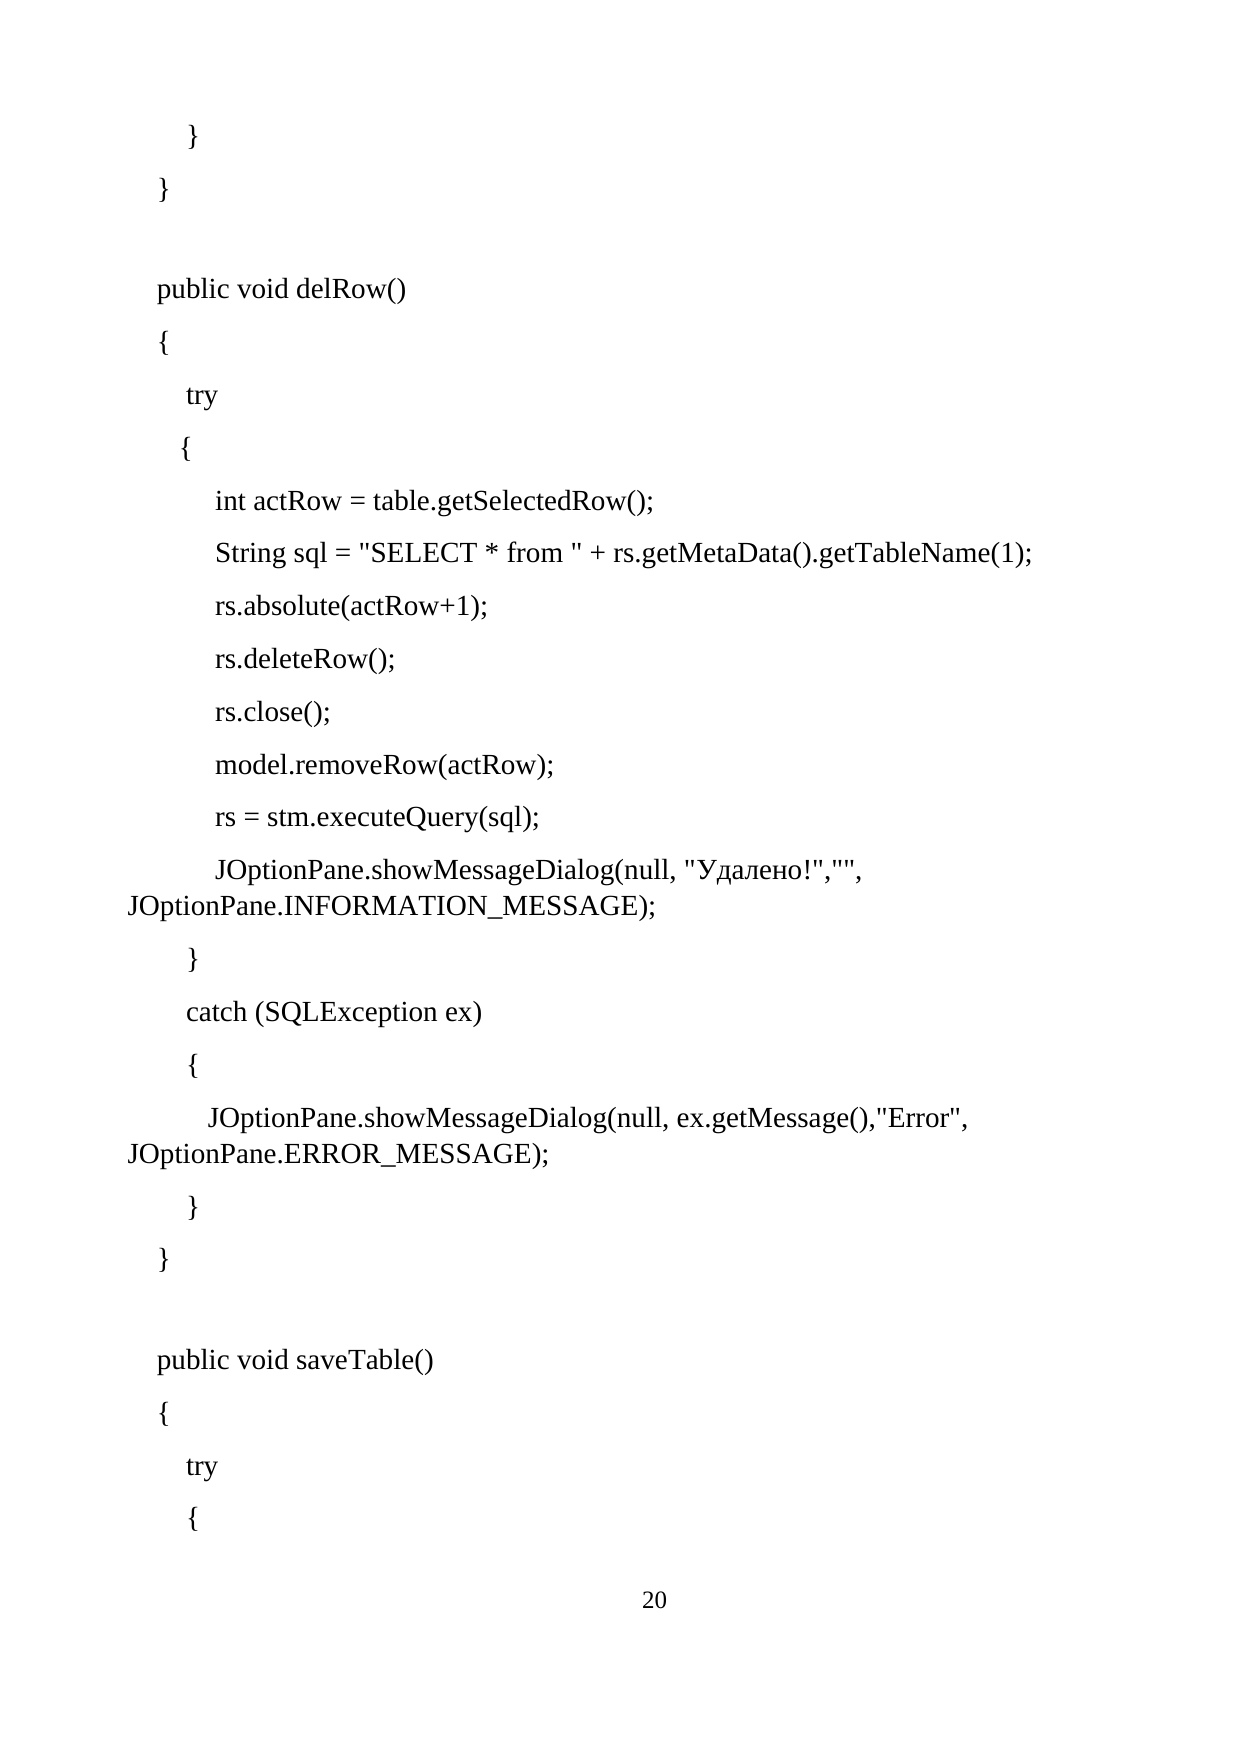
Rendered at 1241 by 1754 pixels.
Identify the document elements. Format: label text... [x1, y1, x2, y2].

text { [127, 324, 1181, 358]
text try [127, 1448, 1181, 1481]
text try [127, 377, 1181, 411]
text { [127, 1047, 1181, 1081]
text } [127, 941, 1181, 975]
text { [127, 430, 1181, 463]
text model.removeRow(actRow); [127, 747, 1181, 780]
text rs = stm.executeQuery(sql); [127, 799, 1181, 833]
text catch (SQLException ex) [127, 994, 1181, 1028]
text } [127, 1189, 1181, 1222]
text public void delRow() [127, 271, 1181, 305]
text String sql = "SELECT * from " + rs.getMetaData().getTableName(1); [127, 536, 1181, 569]
text JOptionPane.showMessageDialog(null, "Удалено!","", JOptionPane.INFORMATION_MESSAGE); [127, 852, 1181, 922]
text { [127, 1501, 1181, 1534]
text int actRow = table.getSelectedRow(); [127, 483, 1181, 516]
text } [127, 171, 1181, 204]
text } [127, 1242, 1181, 1275]
text JOptionPane.showMessageDialog(null, ex.getMessage(),"Error", JOptionPane.ERROR_MESSAGE); [127, 1100, 1181, 1169]
text { [127, 1395, 1181, 1428]
text } [127, 118, 1181, 152]
text rs.absolute(actRow+1); [127, 588, 1181, 622]
text rs.close(); [127, 694, 1181, 727]
text rs.deleteRow(); [127, 641, 1181, 675]
text public void saveTable() [127, 1342, 1181, 1376]
